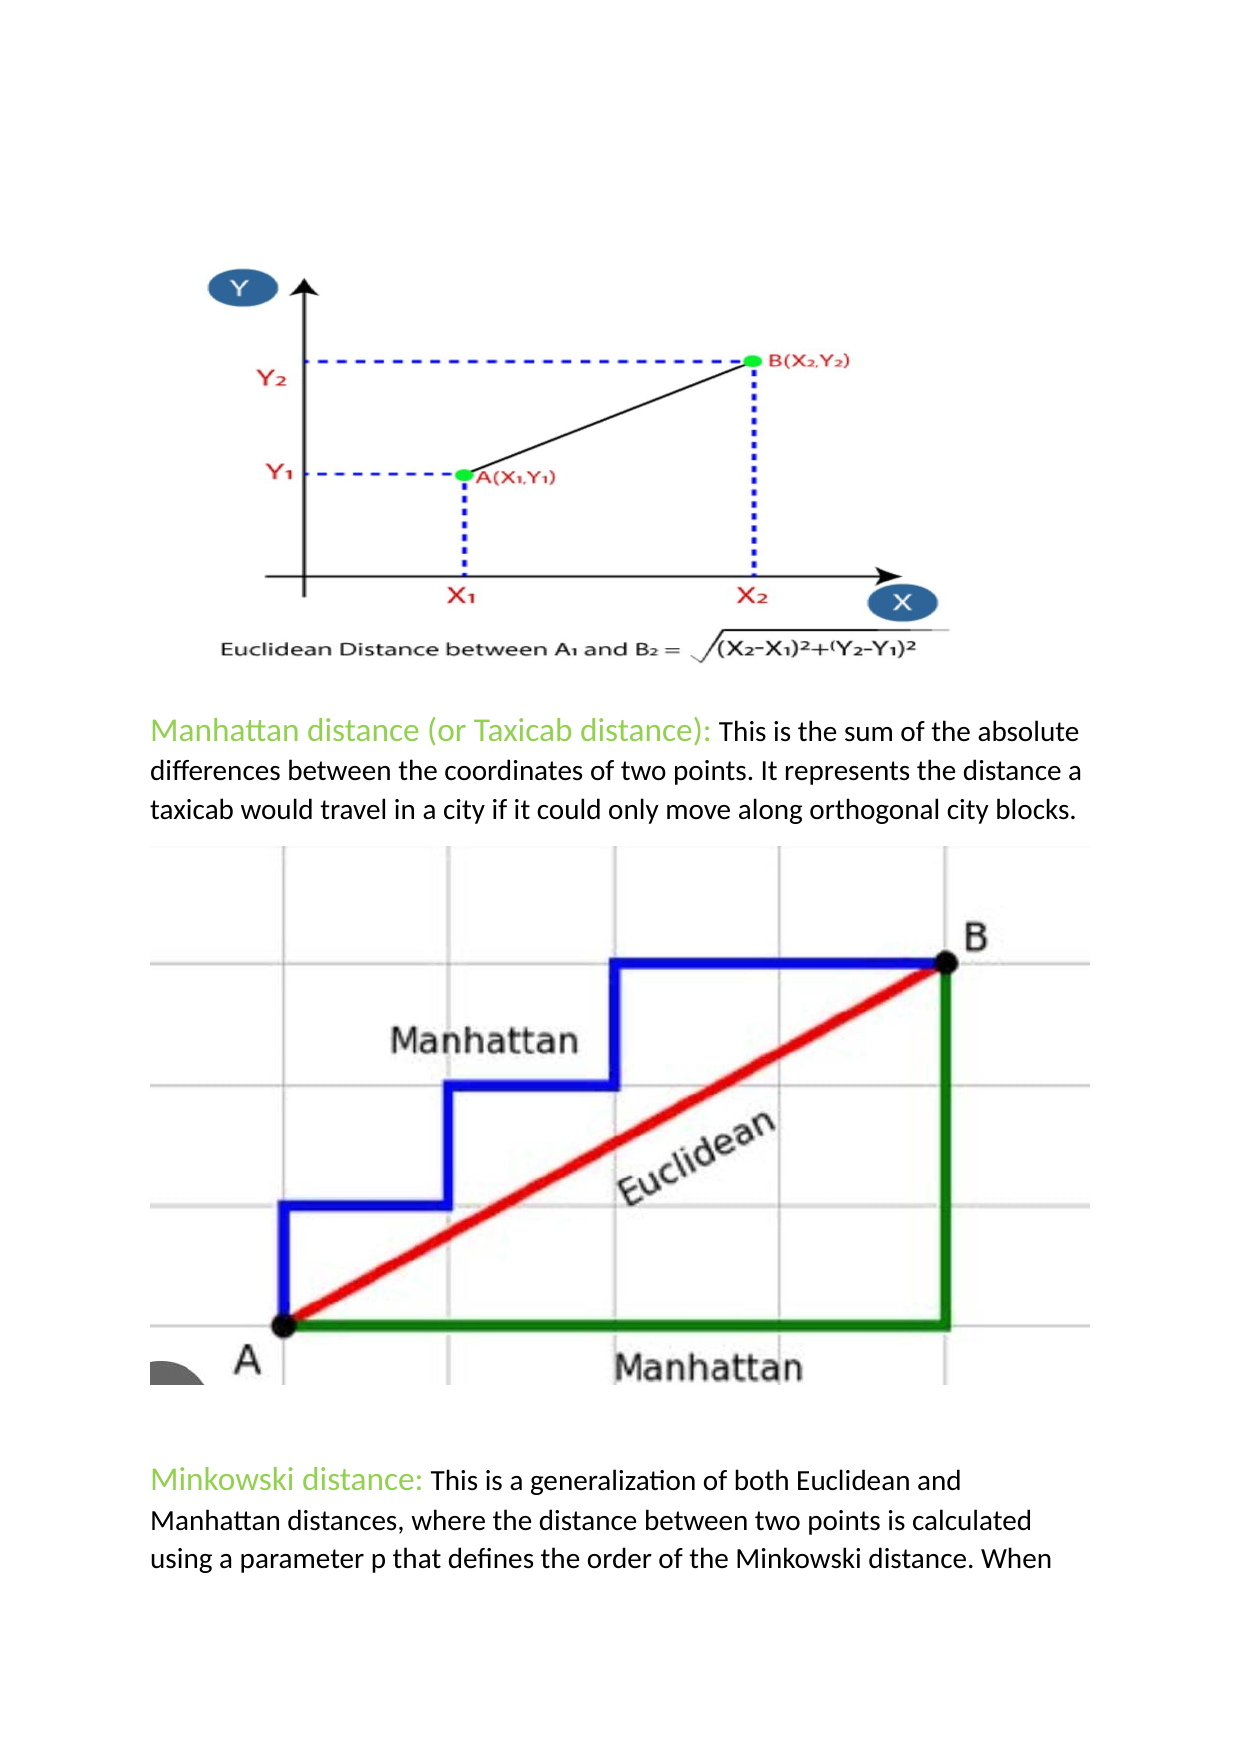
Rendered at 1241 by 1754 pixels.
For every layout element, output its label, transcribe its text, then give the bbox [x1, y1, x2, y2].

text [150, 1458, 1090, 1576]
picture [150, 150, 978, 690]
picture [150, 846, 1091, 1385]
text Manhattan distance (or Taxicab distance): This is the sum of the absolute differences between the coordinates of two points. It represents the distance a taxicab would travel in a city if it could only move along orthogonal city blocks. [150, 709, 1090, 826]
